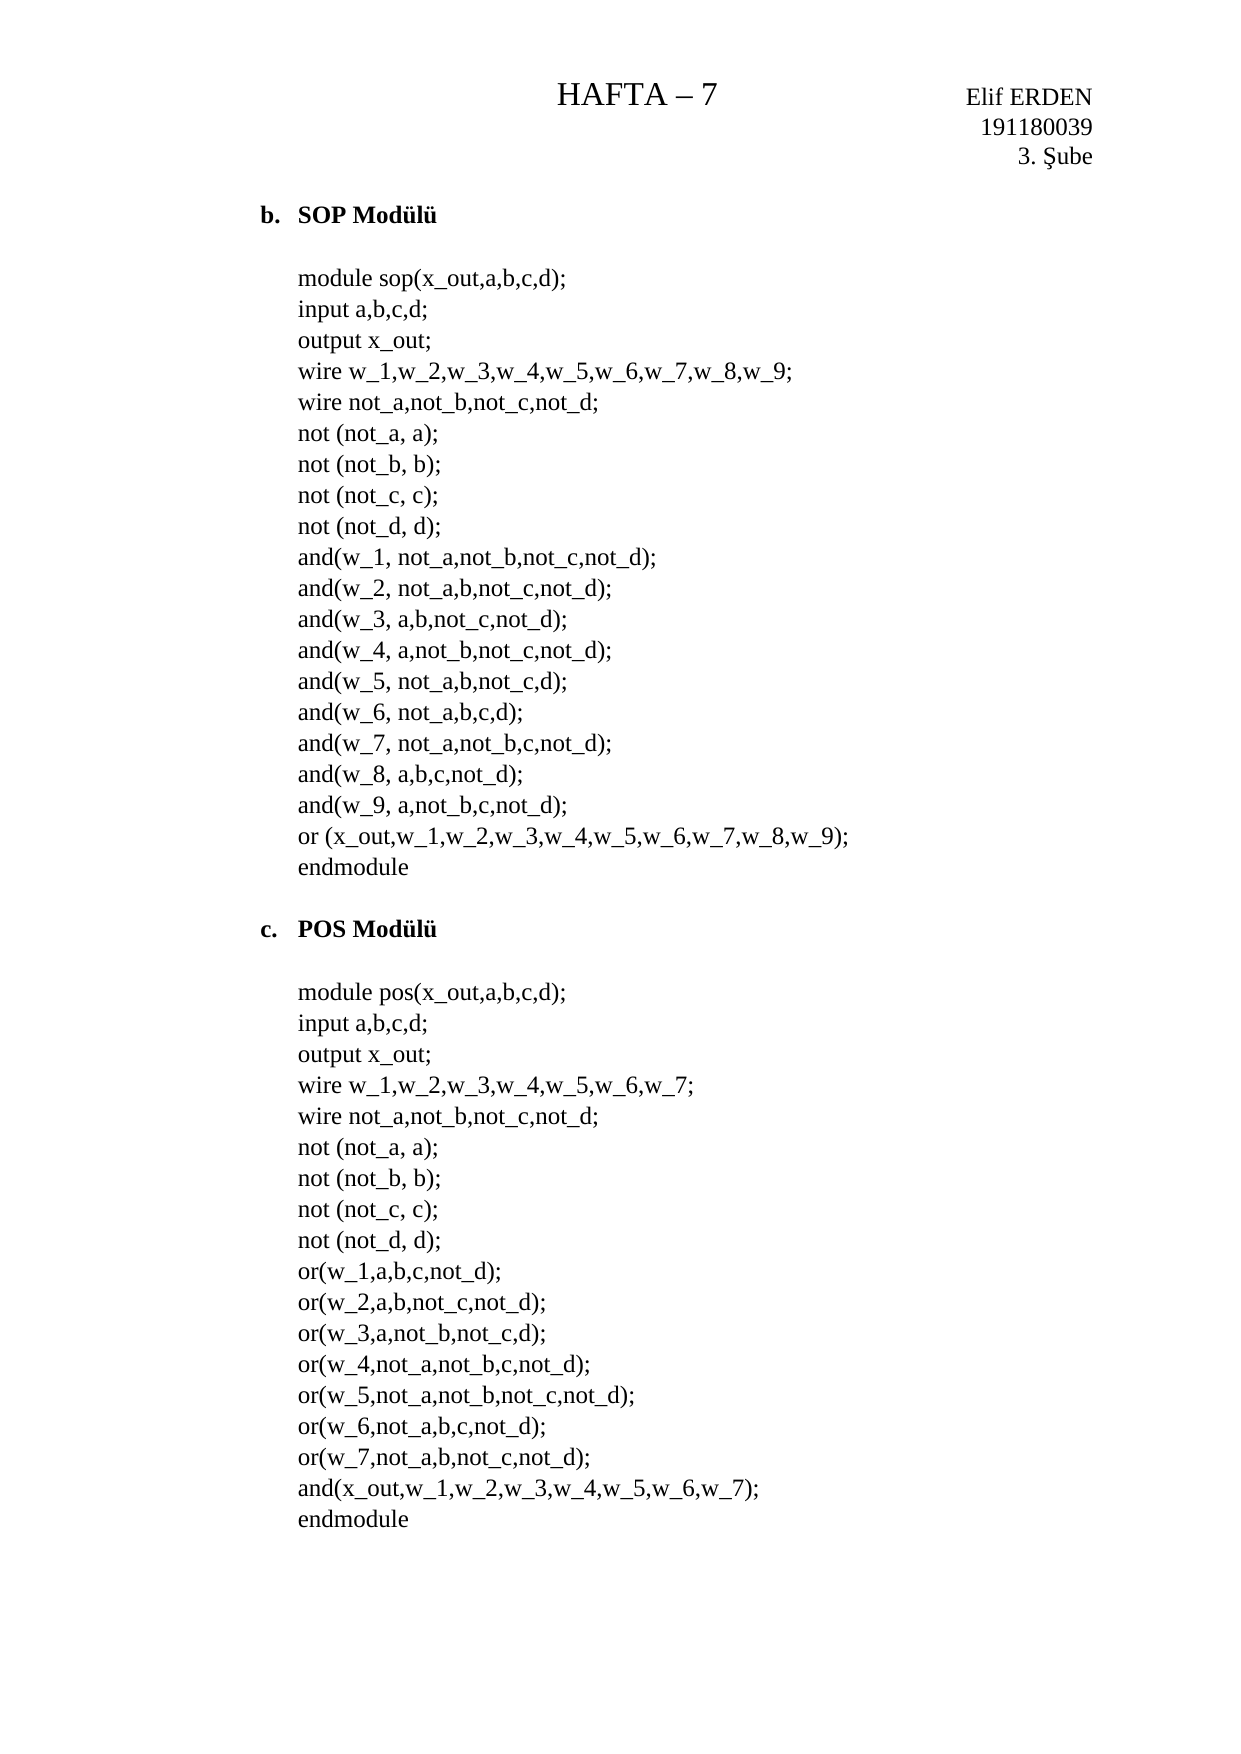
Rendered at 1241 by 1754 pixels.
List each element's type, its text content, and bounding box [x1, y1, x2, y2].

list module pos(x_out,a,b,c,d); [298, 977, 1093, 1005]
list wire w_1,w_2,w_3,w_4,w_5,w_6,w_7,w_8,w_9; [298, 356, 1093, 384]
list endmodule [298, 1504, 1093, 1533]
list and(w_6, not_a,b,c,d); [298, 697, 1093, 726]
list output x_out; [298, 325, 1093, 353]
list or(w_7,not_a,b,not_c,not_d); [298, 1442, 1093, 1471]
list or(w_6,not_a,b,c,not_d); [298, 1411, 1093, 1440]
list wire not_a,not_b,not_c,not_d; [298, 1101, 1093, 1129]
list or(w_4,not_a,not_b,c,not_d); [298, 1349, 1093, 1378]
list input a,b,c,d; [298, 1008, 1093, 1036]
list not (not_d, d); [298, 1225, 1093, 1254]
list and(w_8, a,b,c,not_d); [298, 759, 1093, 788]
list and(w_4, a,not_b,not_c,not_d); [298, 635, 1093, 664]
list and(x_out,w_1,w_2,w_3,w_4,w_5,w_6,w_7); [298, 1473, 1093, 1502]
list not (not_b, b); [298, 1163, 1093, 1192]
list not (not_c, c); [298, 1194, 1093, 1223]
list not (not_c, c); [298, 480, 1093, 509]
list wire not_a,not_b,not_c,not_d; [298, 387, 1093, 416]
list or(w_1,a,b,c,not_d); [298, 1256, 1093, 1285]
list input a,b,c,d; [298, 294, 1093, 322]
list and(w_5, not_a,b,not_c,d); [298, 666, 1093, 695]
list output x_out; [298, 1039, 1093, 1067]
list not (not_a, a); [298, 418, 1093, 447]
list or (x_out,w_1,w_2,w_3,w_4,w_5,w_6,w_7,w_8,w_9); [298, 821, 1093, 850]
list module sop(x_out,a,b,c,d); [298, 263, 1093, 291]
list SOP Modülü [260, 201, 1093, 229]
list not (not_d, d); [298, 511, 1093, 540]
list POS Modülü [260, 914, 1093, 943]
list wire w_1,w_2,w_3,w_4,w_5,w_6,w_7; [298, 1070, 1093, 1098]
list or(w_2,a,b,not_c,not_d); [298, 1287, 1093, 1316]
list not (not_b, b); [298, 449, 1093, 478]
list and(w_9, a,not_b,c,not_d); [298, 790, 1093, 819]
list and(w_7, not_a,not_b,c,not_d); [298, 728, 1093, 757]
list and(w_3, a,b,not_c,not_d); [298, 604, 1093, 633]
list or(w_3,a,not_b,not_c,d); [298, 1318, 1093, 1347]
list not (not_a, a); [298, 1132, 1093, 1161]
list endmodule [298, 852, 1093, 881]
list and(w_1, not_a,not_b,not_c,not_d); [298, 542, 1093, 571]
list or(w_5,not_a,not_b,not_c,not_d); [298, 1380, 1093, 1409]
list and(w_2, not_a,b,not_c,not_d); [298, 573, 1093, 602]
